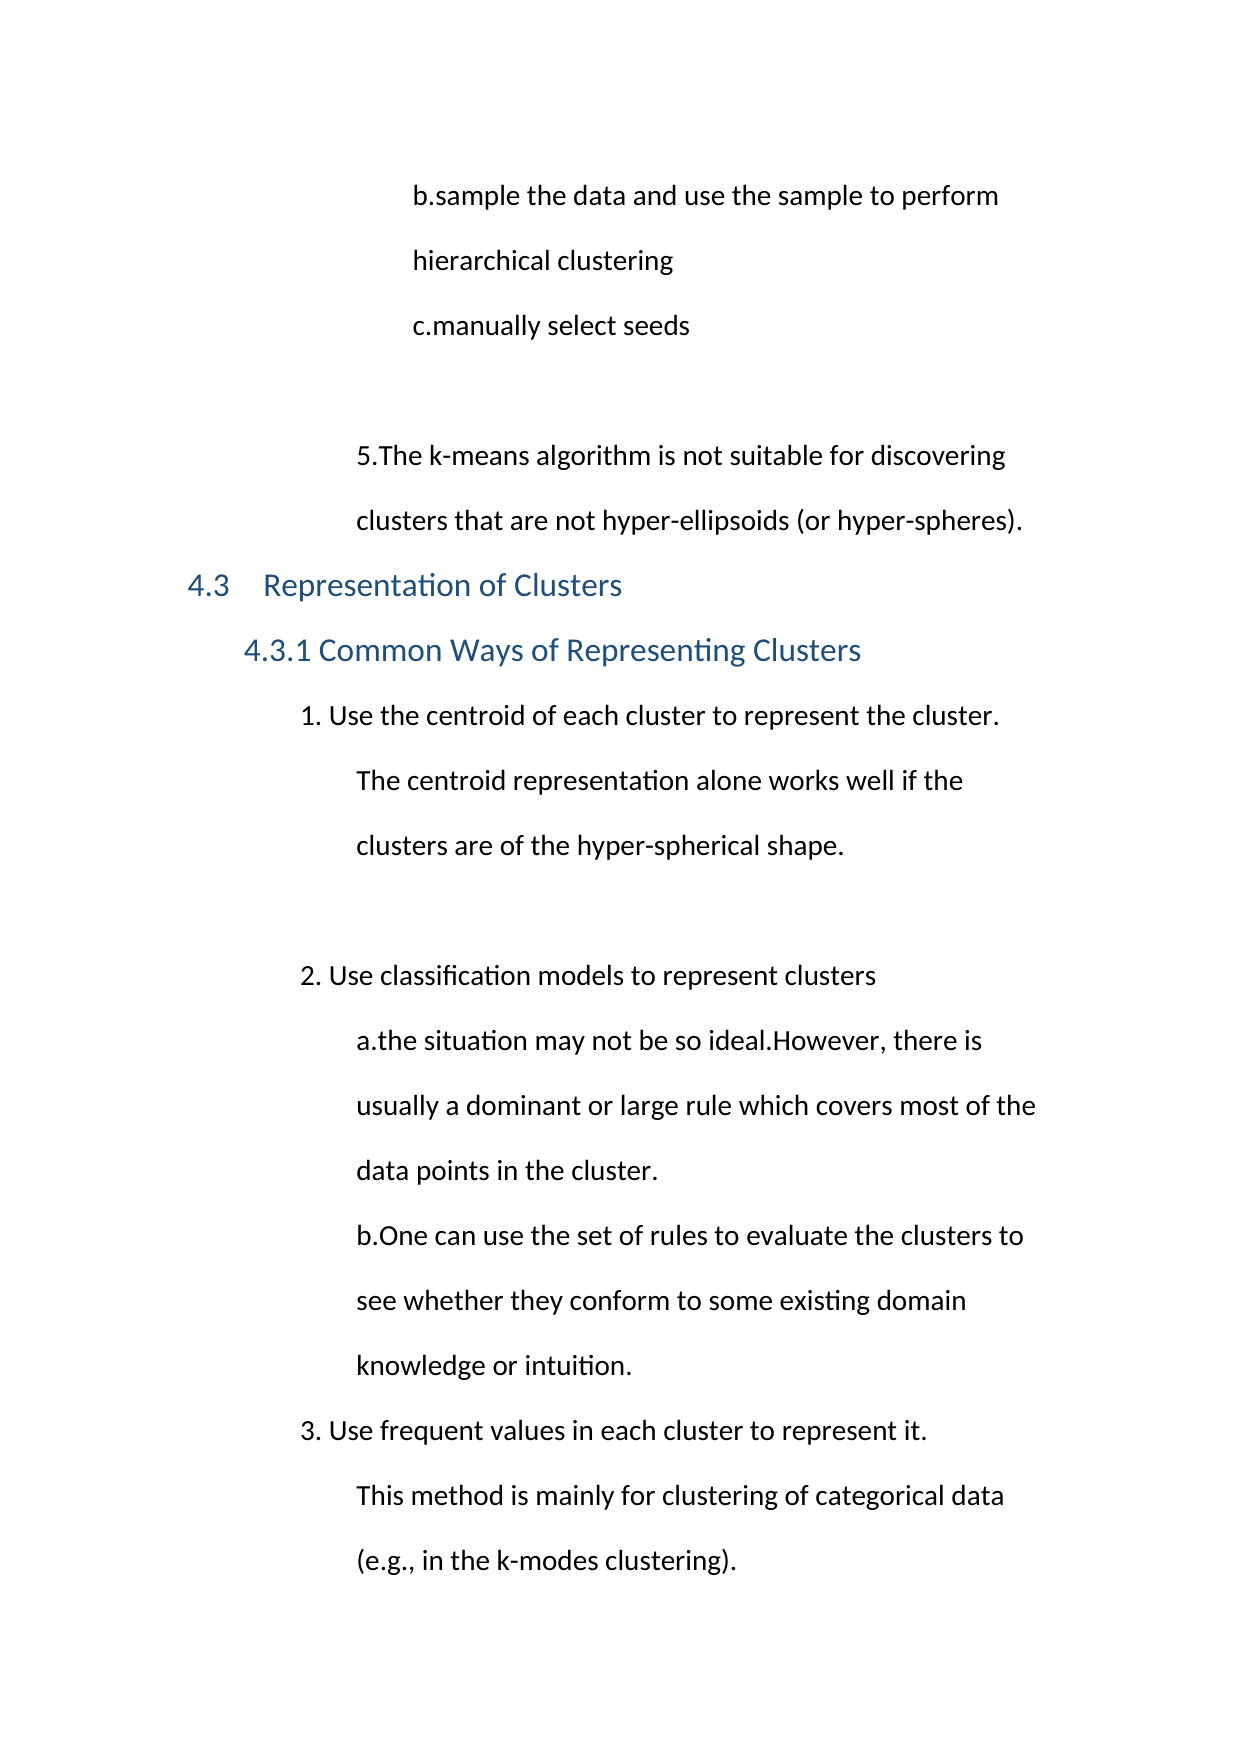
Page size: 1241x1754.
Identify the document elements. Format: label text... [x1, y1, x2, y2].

text 2. Use classification models to represent clusters [300, 942, 1053, 1007]
text 3. Use frequent values in each cluster to represent it. [300, 1397, 1053, 1462]
text 4.3 Representation of Clusters [187, 552, 1053, 617]
text The centroid representation alone works well if the clusters are of the hyper-spherical shape. [356, 747, 1053, 877]
text 1. Use the centroid of each cluster to represent the cluster. [300, 682, 1053, 747]
text This method is mainly for clustering of categorical data (e.g., in the k-modes clustering). [356, 1462, 1053, 1592]
text 5.The k-means algorithm is not suitable for discovering clusters that are not hyper-ellipsoids (or hyper-spheres). [356, 422, 1053, 552]
text c.manually select seeds [412, 292, 1053, 357]
text 4.3.1 Common Ways of Representing Clusters [244, 617, 1053, 682]
text a.the situation may not be so ideal.However, there is usually a dominant or large rule which covers most of the data points in the cluster. [356, 1007, 1053, 1202]
text b.sample the data and use the sample to perform hierarchical clustering [412, 162, 1053, 292]
text b.One can use the set of rules to evaluate the clusters to see whether they conform to some existing domain knowledge or intuition. [356, 1202, 1053, 1397]
